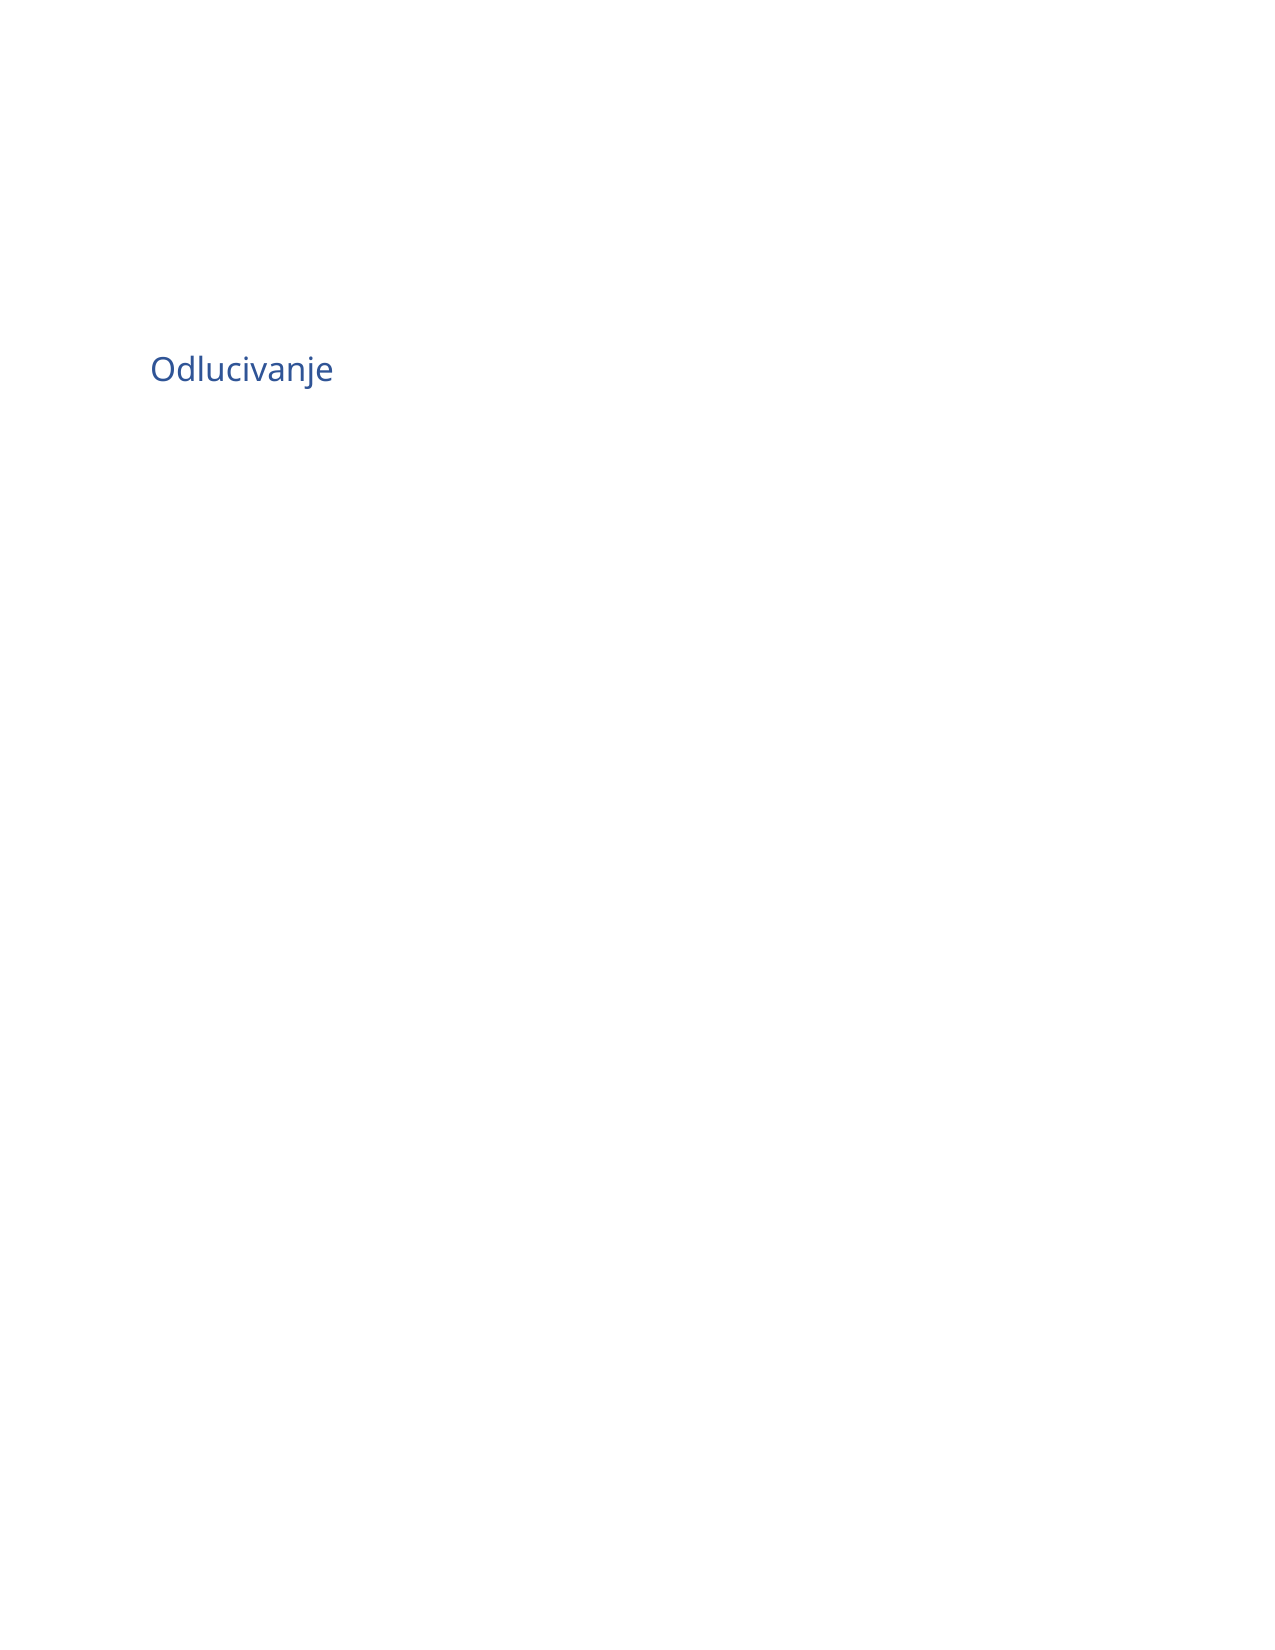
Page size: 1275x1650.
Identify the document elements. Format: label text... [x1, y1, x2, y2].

subtitle Odlucivanje [150, 346, 1125, 391]
